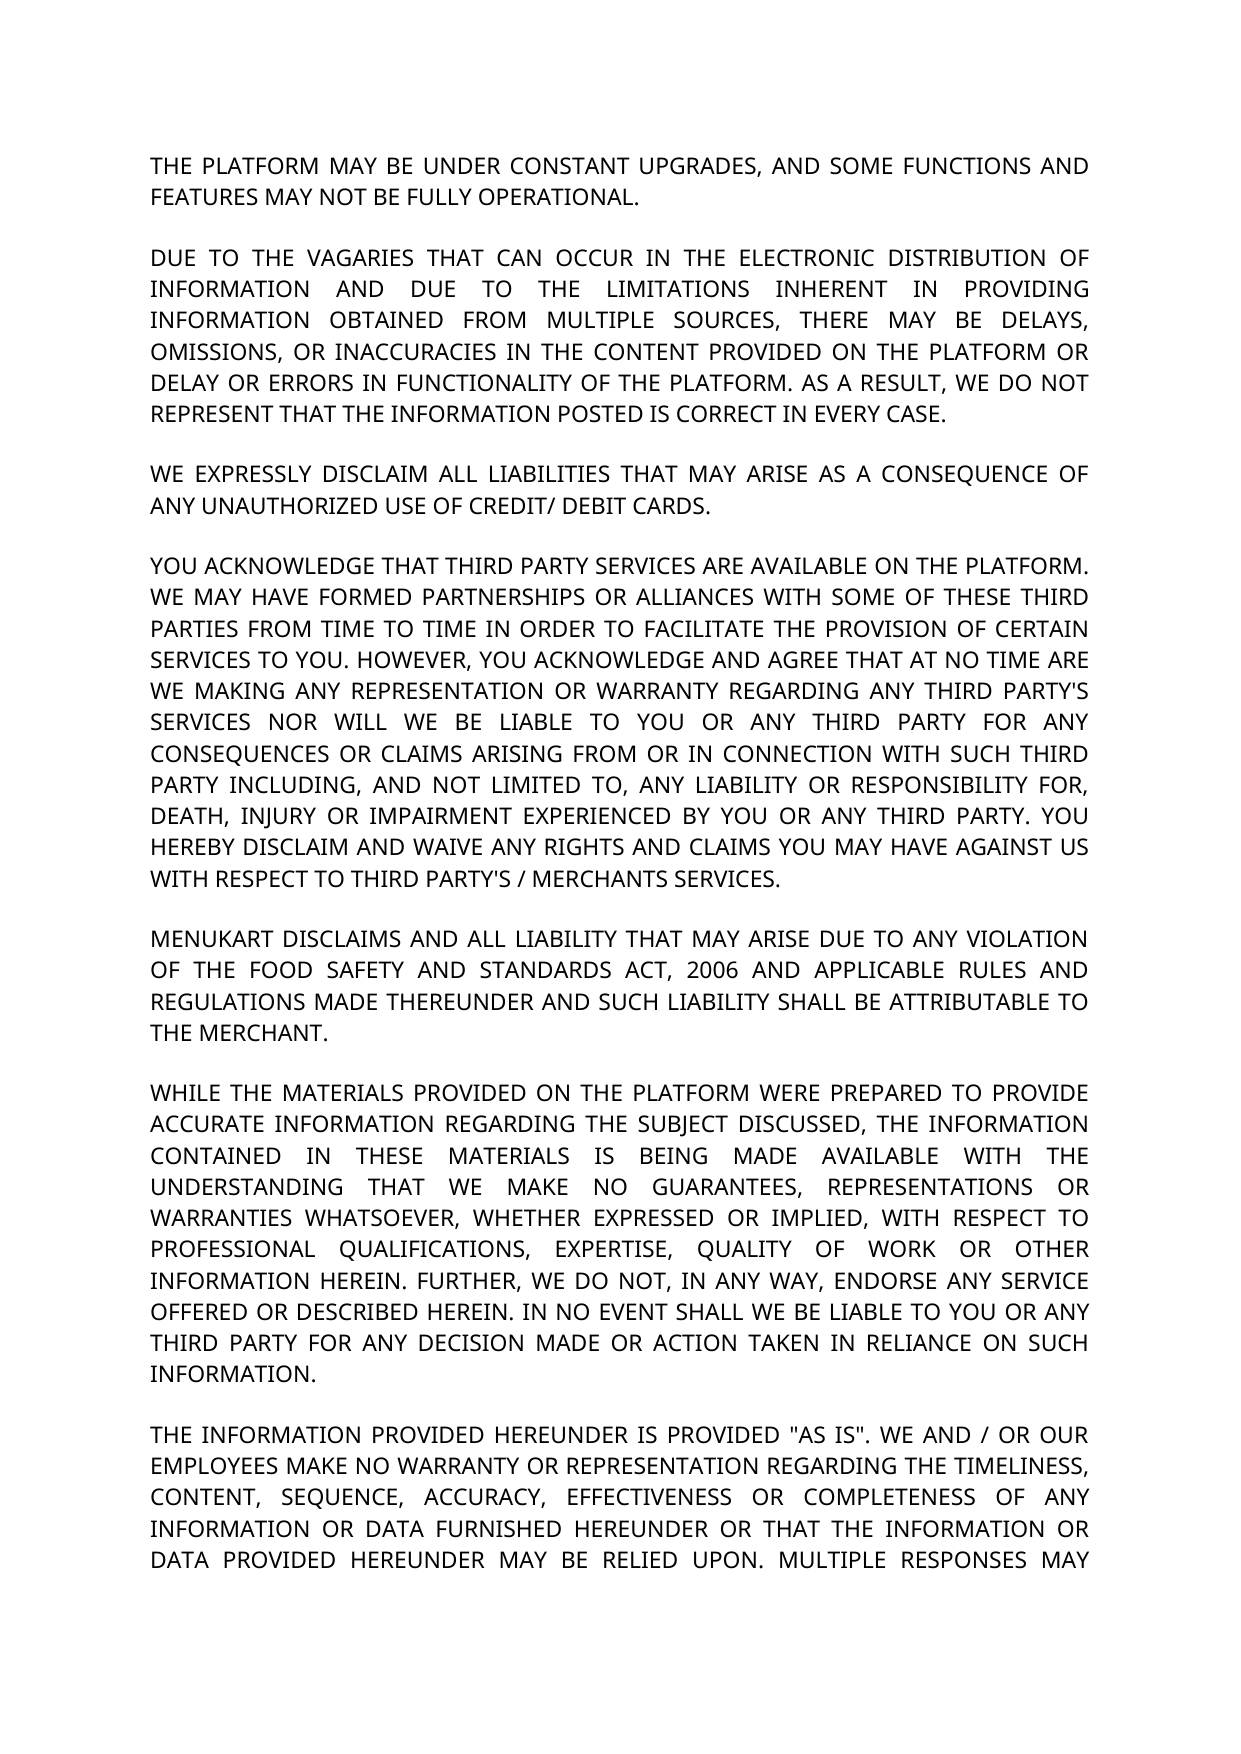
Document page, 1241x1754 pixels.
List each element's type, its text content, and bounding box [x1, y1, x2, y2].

text THE PLATFORM MAY BE UNDER CONSTANT UPGRADES, AND SOME FUNCTIONS AND FEATURES MAY NOT BE FULLY OPERATIONAL. [150, 150, 1090, 212]
text WE EXPRESSLY DISCLAIM ALL LIABILITIES THAT MAY ARISE AS A CONSEQUENCE OF ANY UNAUTHORIZED USE OF CREDIT/ DEBIT CARDS. [150, 458, 1090, 521]
text YOU ACKNOWLEDGE THAT THIRD PARTY SERVICES ARE AVAILABLE ON THE PLATFORM. WE MAY HAVE FORMED PARTNERSHIPS OR ALLIANCES WITH SOME OF THESE THIRD PARTIES FROM TIME TO TIME IN ORDER TO FACILITATE THE PROVISION OF CERTAIN SERVICES TO YOU. HOWEVER, YOU ACKNOWLEDGE AND AGREE THAT AT NO TIME ARE WE MAKING ANY REPRESENTATION OR WARRANTY REGARDING ANY THIRD PARTY'S SERVICES NOR WILL WE BE LIABLE TO YOU OR ANY THIRD PARTY FOR ANY CONSEQUENCES OR CLAIMS ARISING FROM OR IN CONNECTION WITH SUCH THIRD PARTY INCLUDING, AND NOT LIMITED TO, ANY LIABILITY OR RESPONSIBILITY FOR, DEATH, INJURY OR IMPAIRMENT EXPERIENCED BY YOU OR ANY THIRD PARTY. YOU HEREBY DISCLAIM AND WAIVE ANY RIGHTS AND CLAIMS YOU MAY HAVE AGAINST US WITH RESPECT TO THIRD PARTY'S / MERCHANTS SERVICES. [150, 550, 1090, 894]
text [150, 1419, 1090, 1575]
text DUE TO THE VAGARIES THAT CAN OCCUR IN THE ELECTRONIC DISTRIBUTION OF INFORMATION AND DUE TO THE LIMITATIONS INHERENT IN PROVIDING INFORMATION OBTAINED FROM MULTIPLE SOURCES, THERE MAY BE DELAYS, OMISSIONS, OR INACCURACIES IN THE CONTENT PROVIDED ON THE PLATFORM OR DELAY OR ERRORS IN FUNCTIONALITY OF THE PLATFORM. AS A RESULT, WE DO NOT REPRESENT THAT THE INFORMATION POSTED IS CORRECT IN EVERY CASE. [150, 242, 1090, 429]
text MENUKART DISCLAIMS AND ALL LIABILITY THAT MAY ARISE DUE TO ANY VIOLATION OF THE FOOD SAFETY AND STANDARDS ACT, 2006 AND APPLICABLE RULES AND REGULATIONS MADE THEREUNDER AND SUCH LIABILITY SHALL BE ATTRIBUTABLE TO THE MERCHANT. [150, 923, 1090, 1048]
text WHILE THE MATERIALS PROVIDED ON THE PLATFORM WERE PREPARED TO PROVIDE ACCURATE INFORMATION REGARDING THE SUBJECT DISCUSSED, THE INFORMATION CONTAINED IN THESE MATERIALS IS BEING MADE AVAILABLE WITH THE UNDERSTANDING THAT WE MAKE NO GUARANTEES, REPRESENTATIONS OR WARRANTIES WHATSOEVER, WHETHER EXPRESSED OR IMPLIED, WITH RESPECT TO PROFESSIONAL QUALIFICATIONS, EXPERTISE, QUALITY OF WORK OR OTHER INFORMATION HEREIN. FURTHER, WE DO NOT, IN ANY WAY, ENDORSE ANY SERVICE OFFERED OR DESCRIBED HEREIN. IN NO EVENT SHALL WE BE LIABLE TO YOU OR ANY THIRD PARTY FOR ANY DECISION MADE OR ACTION TAKEN IN RELIANCE ON SUCH INFORMATION. [150, 1077, 1090, 1389]
